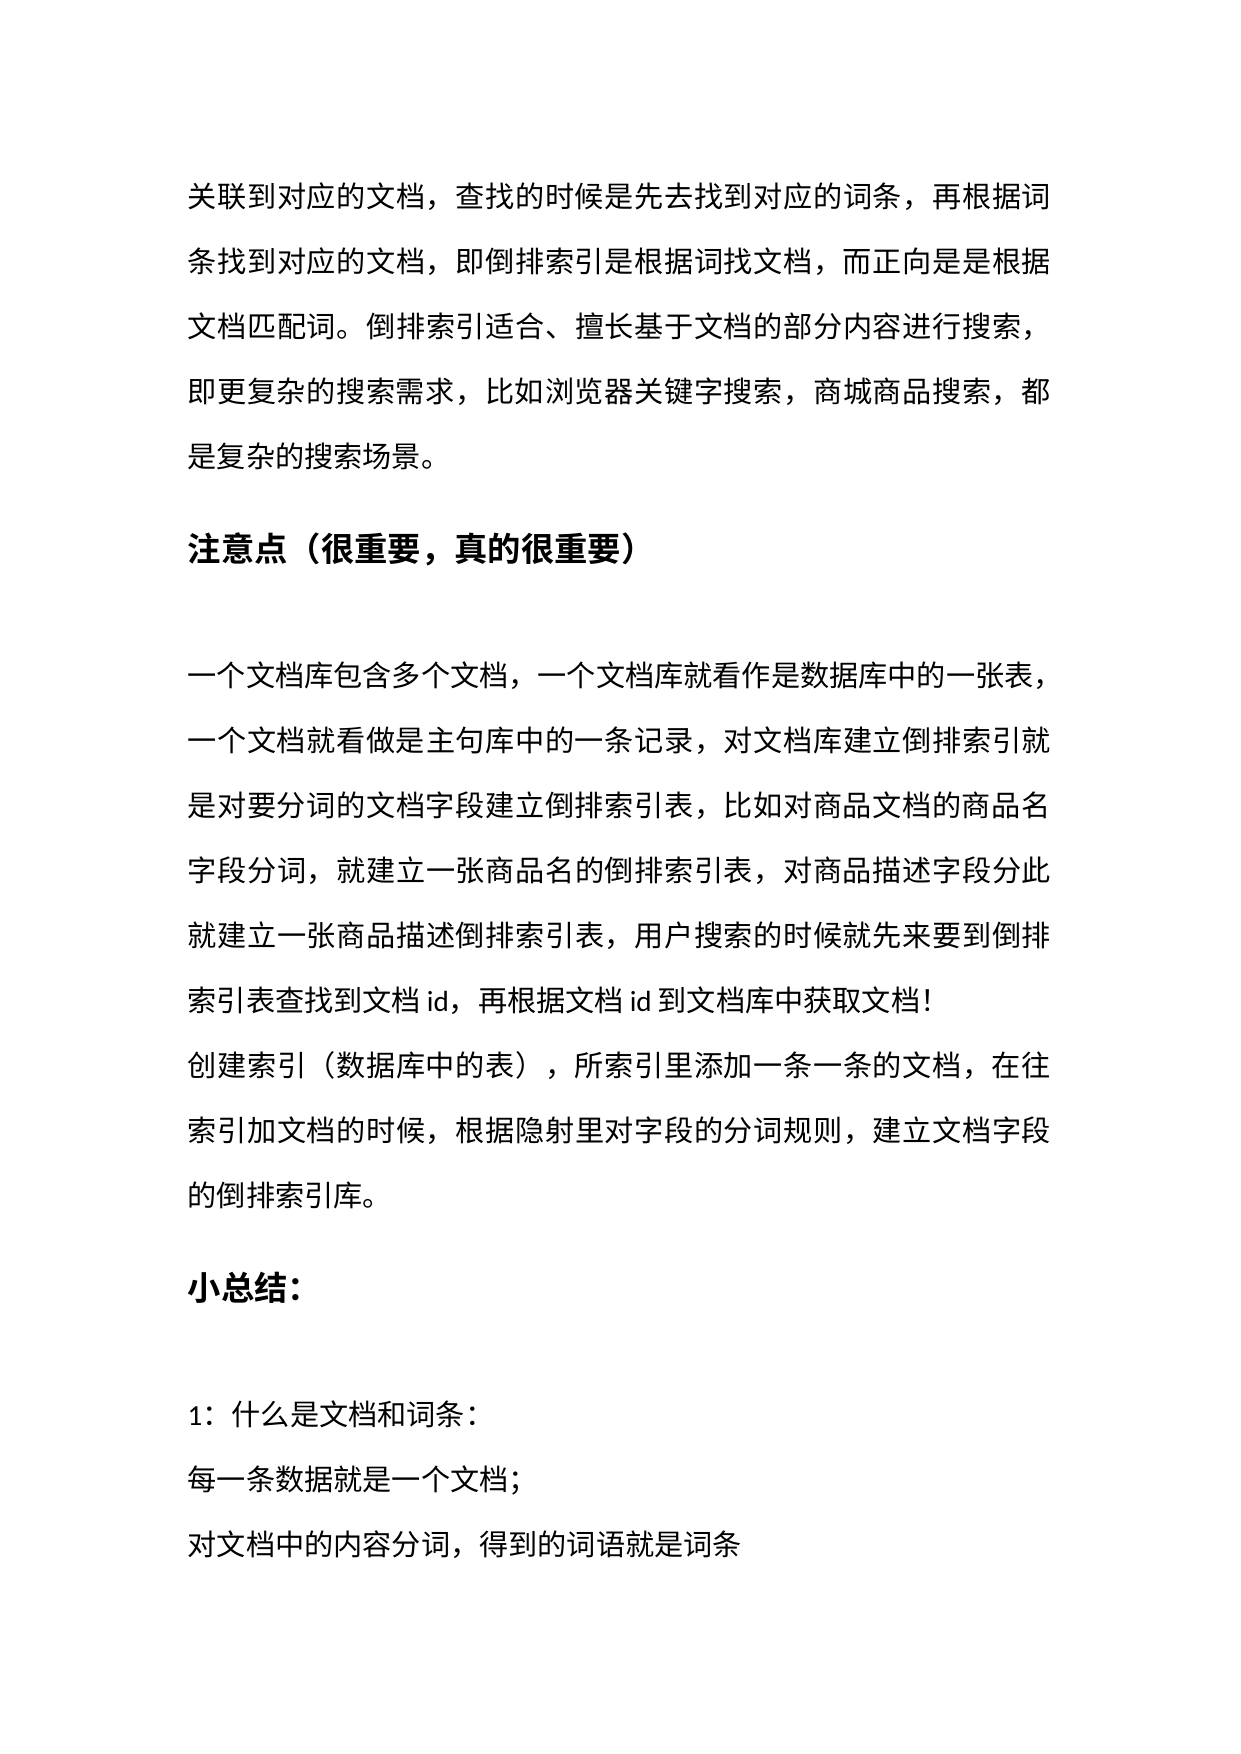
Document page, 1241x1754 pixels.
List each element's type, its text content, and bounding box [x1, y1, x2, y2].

text 对文档中的内容分词，得到的词语就是词条 [187, 1510, 1053, 1575]
text 创建索引（数据库中的表），所索引里添加一条一条的文档，在往索引加文档的时候，根据隐射里对字段的分词规则，建立文档字段的倒排索引库。 [187, 1031, 1053, 1226]
text 一个文档库包含多个文档，一个文档库就看作是数据库中的一张表， [187, 641, 1053, 706]
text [187, 162, 1053, 487]
subtitle 小总结： [187, 1253, 1053, 1318]
subtitle 注意点（很重要，真的很重要） [187, 514, 1053, 579]
text 每一条数据就是一个文档； [187, 1445, 1053, 1510]
text 1：什么是文档和词条： [187, 1380, 1053, 1445]
text 一个文档就看做是主句库中的一条记录，对文档库建立倒排索引就是对要分词的文档字段建立倒排索引表，比如对商品文档的商品名字段分词，就建立一张商品名的倒排索引表，对商品描述字段分此就建立一张商品描述倒排索引表，用户搜索的时候就先来要到倒排索引表查找到文档id，再根据文档id到文档库中获取文档！ [187, 706, 1053, 1031]
